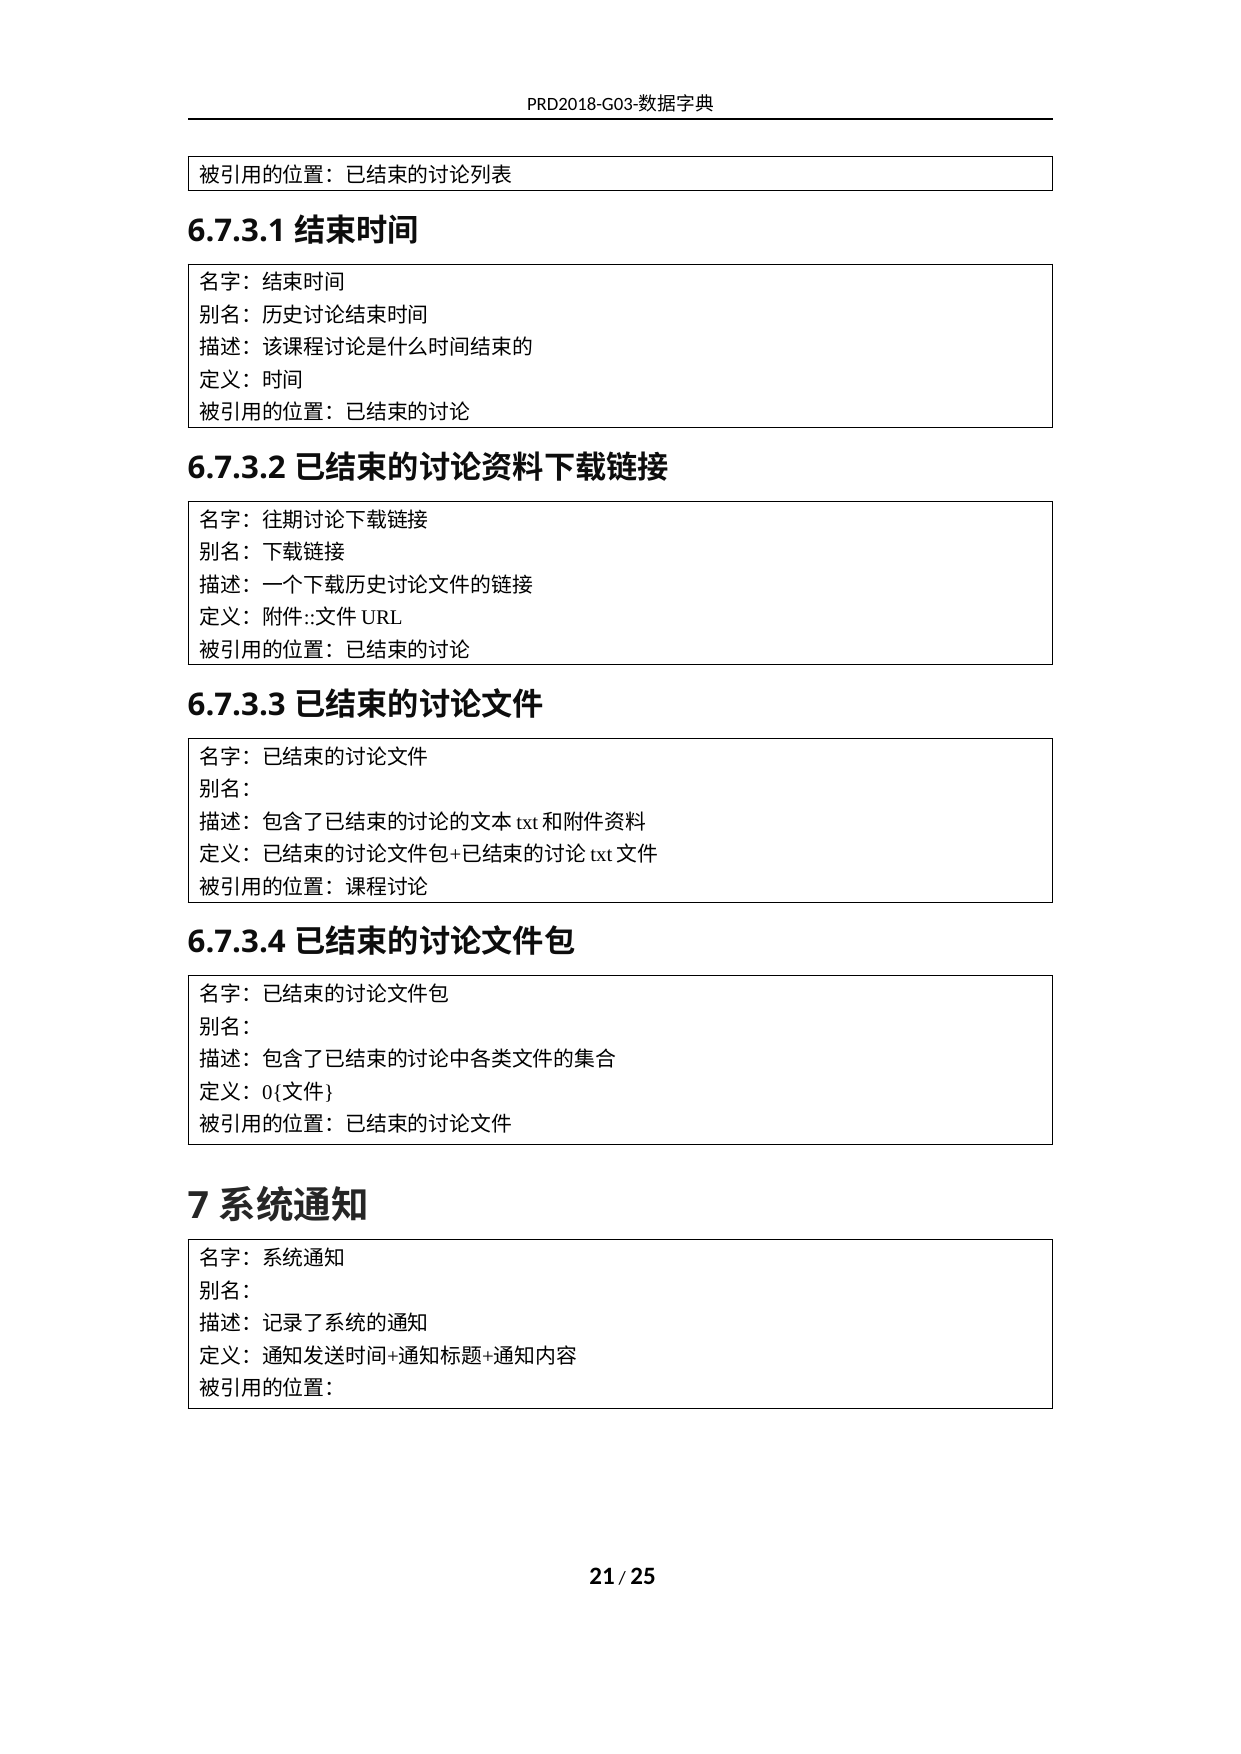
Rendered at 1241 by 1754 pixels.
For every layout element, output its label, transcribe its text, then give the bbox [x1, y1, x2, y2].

subtitle 6.7.3.3 已结束的讨论文件 [187, 669, 1053, 734]
subtitle 6.7.3.4 已结束的讨论文件包 [187, 907, 1053, 972]
subtitle 6.7.3.1 结束时间 [187, 195, 1053, 260]
subtitle 6.7.3.2 已结束的讨论资料下载链接 [187, 432, 1053, 497]
table_header 名字：系统通知 别名： 描述：记录了系统的通知 定义：通知发送时间+通知标题+通知内容 被引用的位置： [189, 1240, 1052, 1408]
table_header 名字：已结束的讨论文件包 别名： 描述：包含了已结束的讨论中各类文件的集合 定义：0{文件} 被引用的位置：已结束的讨论文件 [189, 976, 1052, 1144]
table_header 名字：往期讨论下载链接 别名：下载链接 描述：一个下载历史讨论文件的链接 定义：附件::文件URL 被引用的位置：已结束的讨论 [189, 502, 1052, 664]
table_header 名字：已结束的讨论 别名： 描述：一次已经结束的讨论 定义：开始时间 + 结束时间 + 课程讨论主题 + 讨论记录 + 下载链接 被引用的位置：已结束的讨论列表 [189, 157, 1052, 190]
subtitle 7 系统通知 [187, 1170, 1053, 1235]
table_header 名字：已结束的讨论文件 别名： 描述：包含了已结束的讨论的文本txt和附件资料 定义：已结束的讨论文件包+已结束的讨论txt文件 被引用的位置：课程讨论 [189, 739, 1052, 902]
table_header 名字：结束时间 别名：历史讨论结束时间 描述：该课程讨论是什么时间结束的 定义：时间 被引用的位置：已结束的讨论 [189, 265, 1052, 427]
